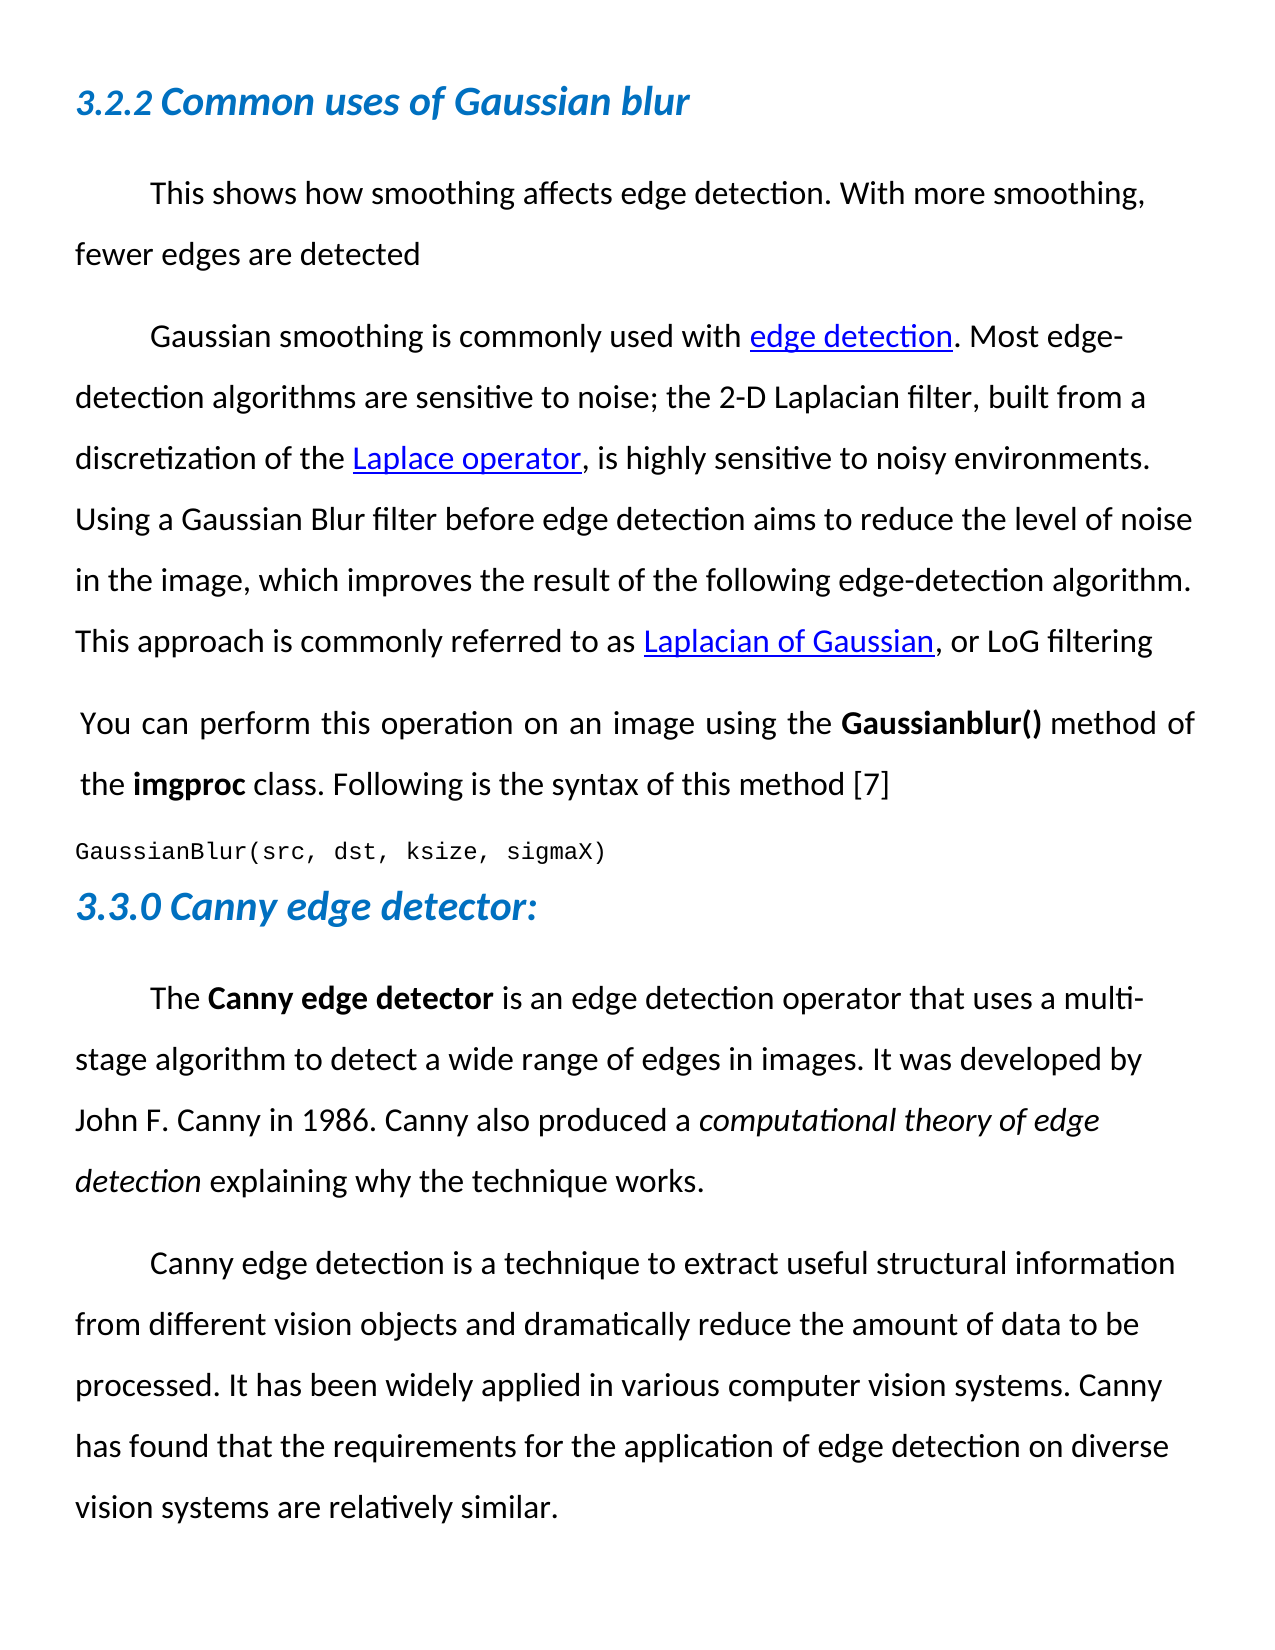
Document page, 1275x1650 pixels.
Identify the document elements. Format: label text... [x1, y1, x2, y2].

text You can perform this operation on an image using the Gaussianblur() method of the imgproc class. Following is the syntax of this method [7] [80, 702, 1195, 804]
text 3.3.0 Canny edge detector: [75, 880, 1200, 931]
text Gaussian smoothing is commonly used with edge detection. Most edge-detection algorithms are sensitive to noise; the 2-D Laplacian filter, built from a discretization of the Laplace operator, is highly sensitive to noisy environments. Using a Gaussian Blur filter before edge detection aims to reduce the level of noise in the image, which improves the result of the following edge-detection algorithm. This approach is commonly referred to as Laplacian of Gaussian, or LoG filtering [75, 315, 1200, 661]
text This shows how smoothing affects edge detection. With more smoothing, fewer edges are detected [75, 172, 1200, 274]
text 3.2.2 Common uses of Gaussian blur [75, 75, 1200, 126]
text GaussianBlur(src, dst, ksize, sigmaX) [75, 839, 1200, 866]
text The Canny edge detector is an edge detection operator that uses a multi-stage algorithm to detect a wide range of edges in images. It was developed by John F. Canny in 1986. Canny also produced a computational theory of edge detection explaining why the technique works. [75, 977, 1200, 1201]
text Canny edge detection is a technique to extract useful structural information from different vision objects and dramatically reduce the amount of data to be processed. It has been widely applied in various computer vision systems. Canny has found that the requirements for the application of edge detection on diverse vision systems are relatively similar. [75, 1242, 1200, 1527]
